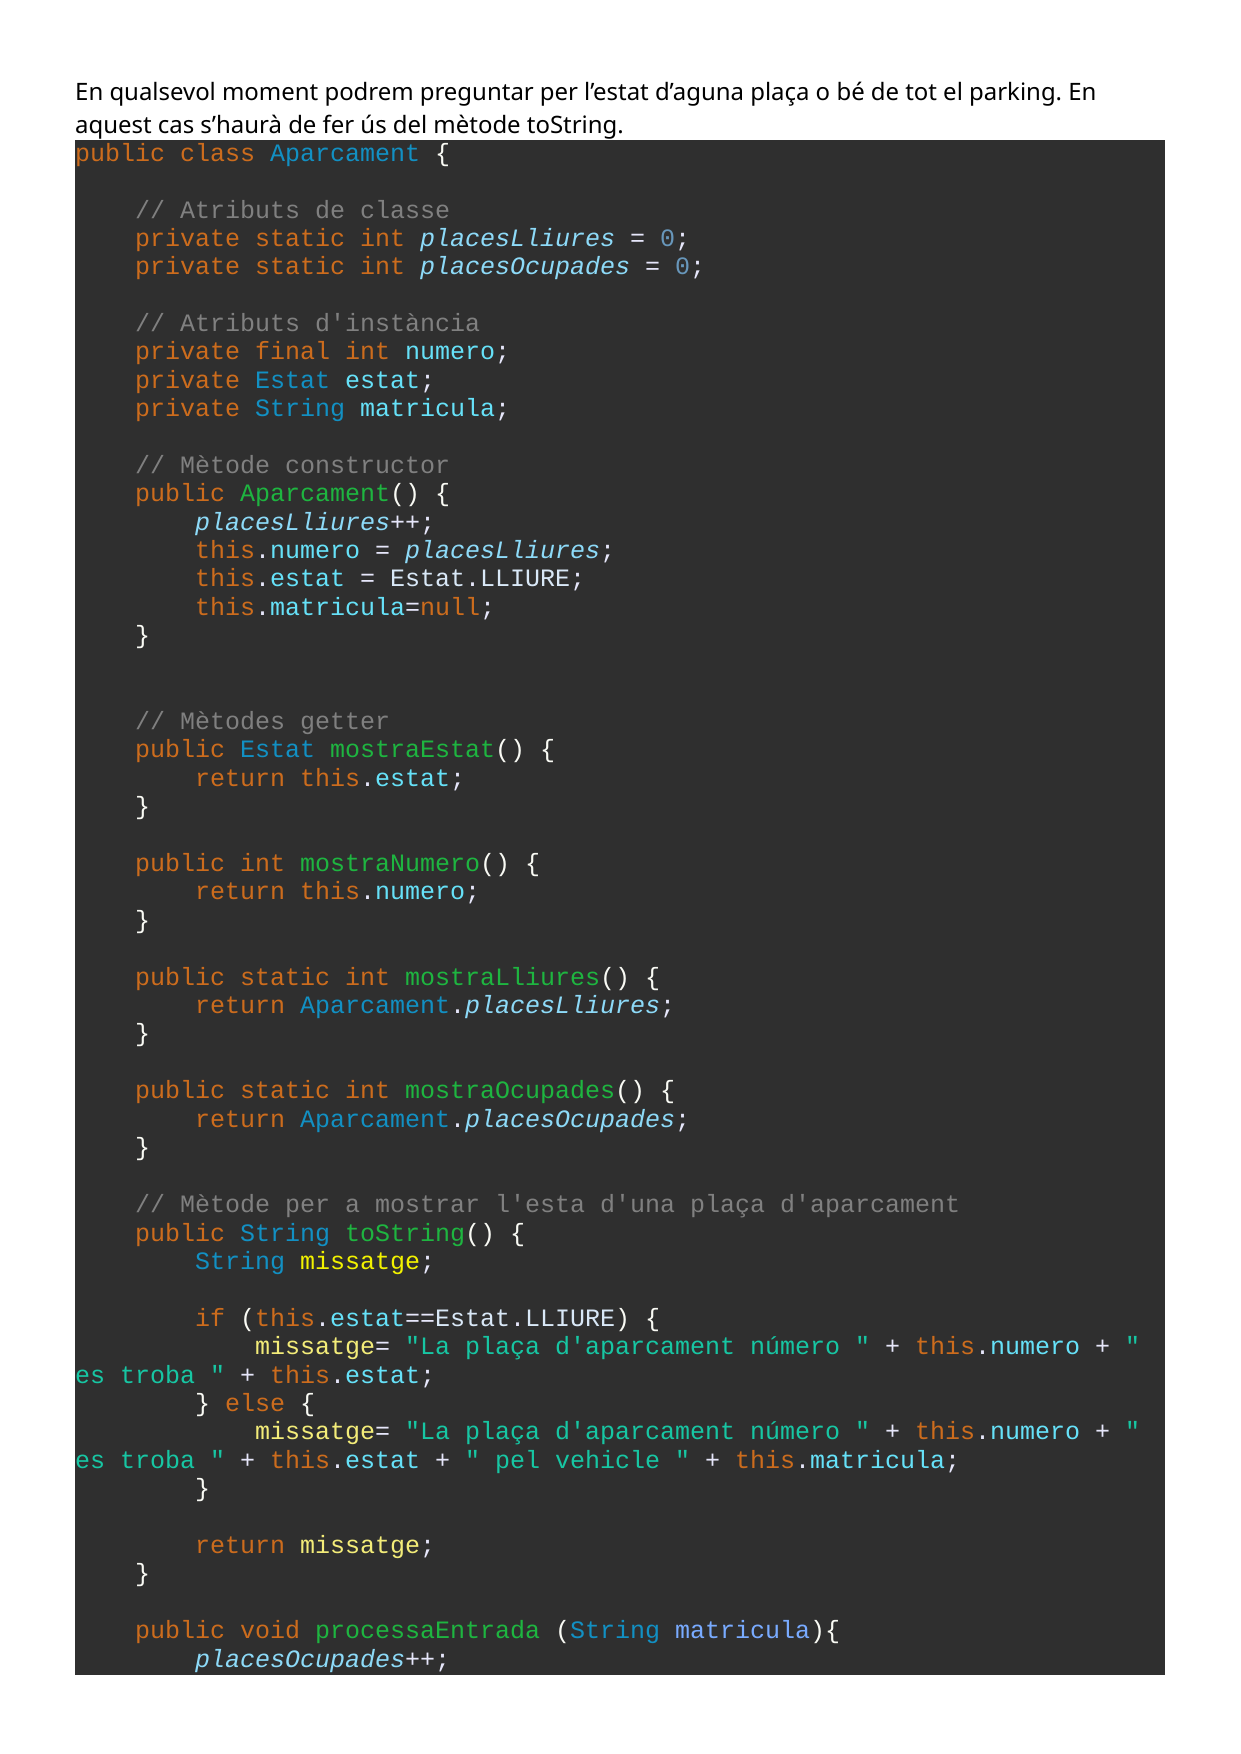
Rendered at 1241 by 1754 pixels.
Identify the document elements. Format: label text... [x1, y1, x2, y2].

text public class Aparcament { [75, 140, 1165, 168]
text } [75, 793, 1165, 822]
text String missatge; [75, 1248, 1165, 1277]
text public static int mostraOcupades() { [75, 1078, 1165, 1106]
text private Estat estat; [75, 367, 1165, 396]
text } [75, 1561, 1165, 1589]
text private String matricula; [75, 396, 1165, 424]
text this.estat = Estat.LLIURE; [75, 566, 1165, 594]
text public int mostraNumero() { [75, 851, 1165, 879]
text missatge= "La plaça d'aparcament número " + this.numero + " es troba " + this.estat + " pel vehicle " + this.matricula; [75, 1419, 1165, 1476]
text // Mètode constructor [75, 453, 1165, 481]
text placesLliures++; [75, 509, 1165, 538]
text if (this.estat==Estat.LLIURE) { [75, 1306, 1165, 1334]
text } [75, 1476, 1165, 1504]
text return this.numero; [75, 879, 1165, 907]
text // Mètode per a mostrar l'esta d'una plaça d'aparcament [75, 1192, 1165, 1220]
text } [75, 1021, 1165, 1049]
text // Atributs d'instància [75, 311, 1165, 339]
text return missatge; [75, 1533, 1165, 1561]
text private final int numero; [75, 339, 1165, 367]
text private static int placesLliures = 0; [75, 226, 1165, 254]
text missatge= "La plaça d'aparcament número " + this.numero + " es troba " + this.estat; [75, 1334, 1165, 1391]
text placesOcupades++; [75, 1646, 1165, 1675]
text // Mètodes getter [75, 708, 1165, 737]
text this.matricula=null; [75, 594, 1165, 623]
text // Atributs de classe [75, 197, 1165, 226]
text En qualsevol moment podrem preguntar per l’estat d’aguna plaça o bé de tot el parking. En aquest cas s’haurà de fer ús del mètode toString. [75, 75, 1165, 140]
text return this.estat; [75, 765, 1165, 793]
text public Estat mostraEstat() { [75, 737, 1165, 765]
text this.numero = placesLliures; [75, 538, 1165, 566]
text return Aparcament.placesLliures; [75, 993, 1165, 1021]
text } [75, 623, 1165, 651]
text public Aparcament() { [75, 481, 1165, 509]
text public static int mostraLliures() { [75, 964, 1165, 993]
text } [75, 907, 1165, 936]
text } else { [75, 1391, 1165, 1419]
text private static int placesOcupades = 0; [75, 254, 1165, 282]
text public void processaEntrada (String matricula){ [75, 1618, 1165, 1646]
text return Aparcament.placesOcupades; [75, 1106, 1165, 1135]
text public String toString() { [75, 1220, 1165, 1248]
text } [75, 1135, 1165, 1163]
